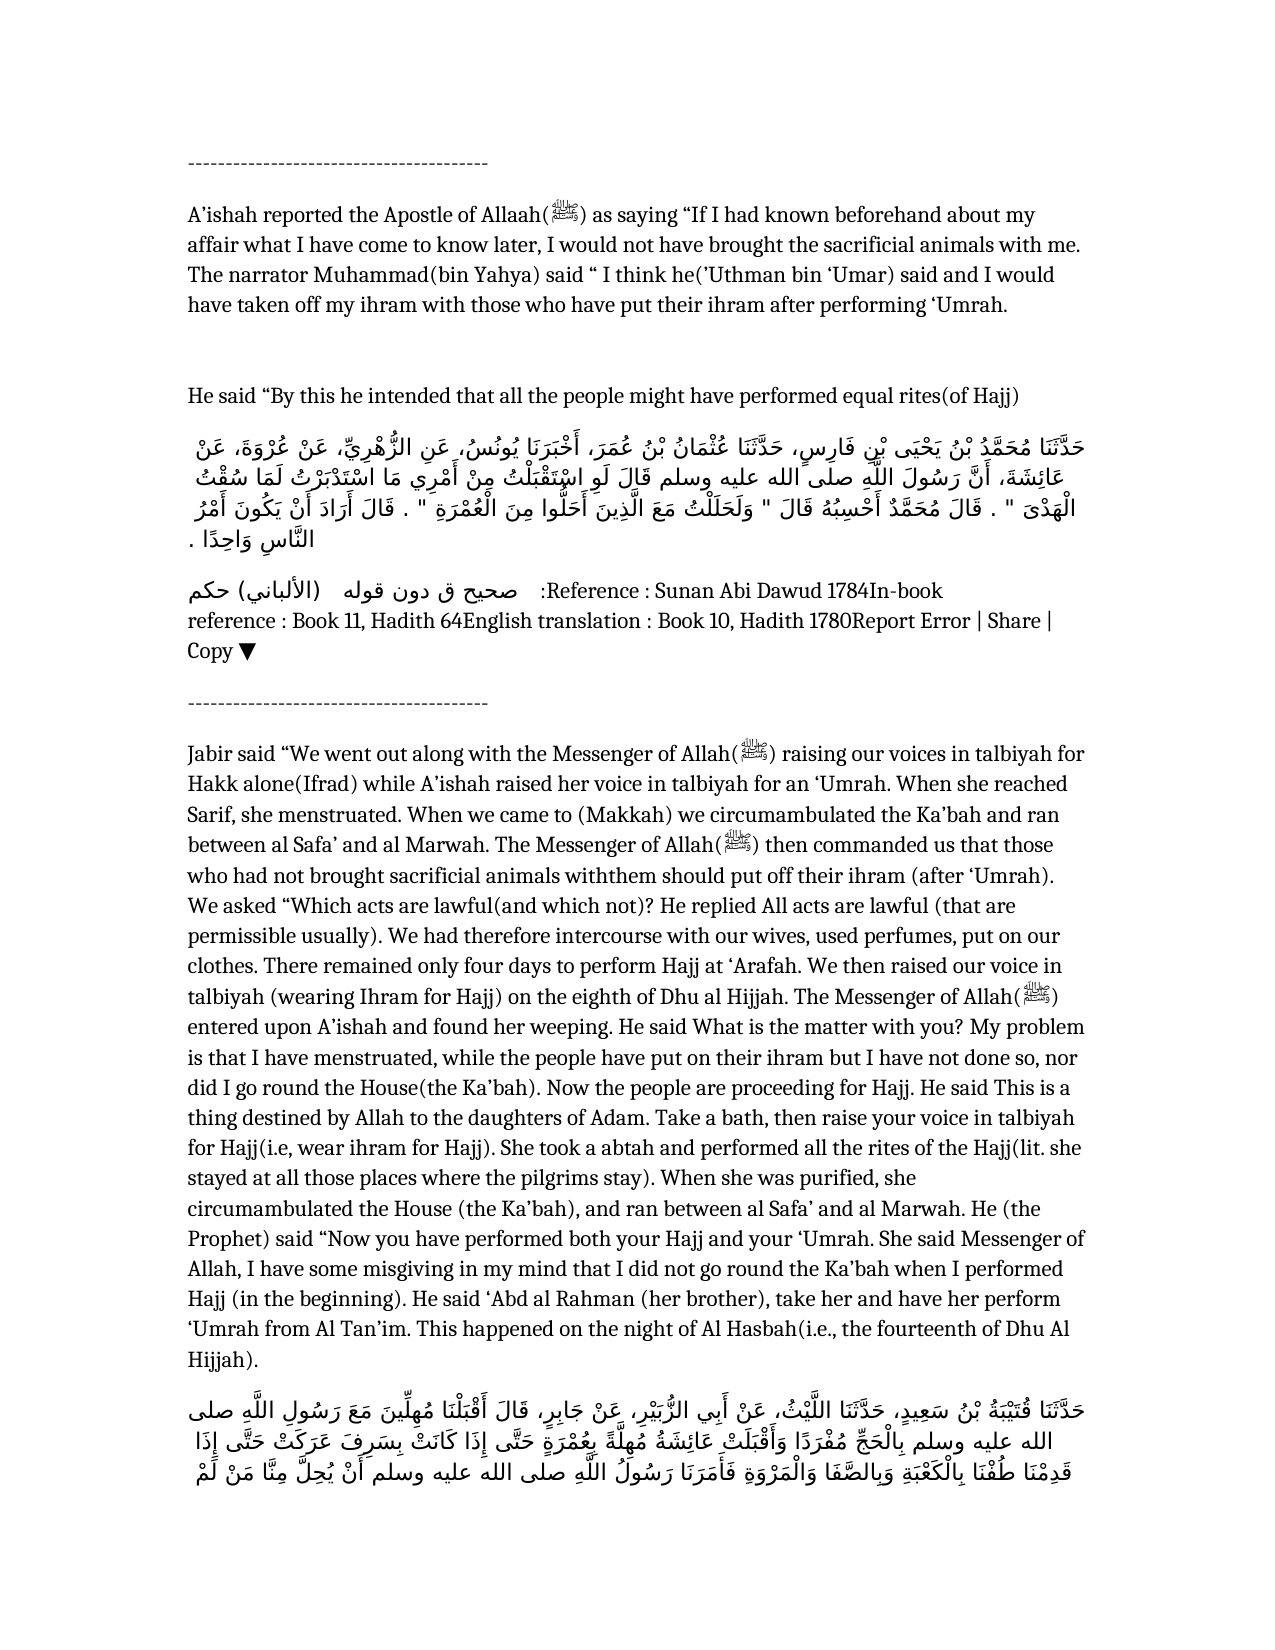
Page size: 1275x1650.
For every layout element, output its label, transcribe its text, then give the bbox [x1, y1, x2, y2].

text صحيح ق دون قوله (الألباني) حكم :Reference : Sunan Abi Dawud 1784In-book reference : Book 11, Hadith 64English translation : Book 10, Hadith 1780Report Error | Share | Copy ▼ [187, 577, 1087, 665]
text Jabir said “We went out along with the Messenger of Allah(ﷺ) raising our voices in talbiyah for Hakk alone(Ifrad) while A’ishah raised her voice in talbiyah for an ‘Umrah. When she reached Sarif, she menstruated. When we came to (Makkah) we circumambulated the Ka’bah and ran between al Safa’ and al Marwah. The Messenger of Allah(ﷺ) then commanded us that those who had not brought sacrificial animals withthem should put off their ihram (after ‘Umrah). We asked “Which acts are lawful(and which not)? He replied All acts are lawful (that are permissible usually). We had therefore intercourse with our wives, used perfumes, put on our clothes. There remained only four days to perform Hajj at ‘Arafah. We then raised our voice in talbiyah (wearing Ihram for Hajj) on the eighth of Dhu al Hijjah. The Messenger of Allah(ﷺ) entered upon A’ishah and found her weeping. He said What is the matter with you? My problem is that I have menstruated, while the people have put on their ihram but I have not done so, nor did I go round the House(the Ka’bah). Now the people are proceeding for Hajj. He said This is a thing destined by Allah to the daughters of Adam. Take a bath, then raise your voice in talbiyah for Hajj(i.e, wear ihram for Hajj). She took a abtah and performed all the rites of the Hajj(lit. she stayed at all those places where the pilgrims stay). When she was purified, she circumambulated the House (the Ka’bah), and ran between al Safa’ and al Marwah. He (the Prophet) said “Now you have performed both your Hajj and your ‘Umrah. She said Messenger of Allah, I have some misgiving in my mind that I did not go round the Ka’bah when I performed Hajj (in the beginning). He said ‘Abd al Rahman (her brother), take her and have her perform ‘Umrah from Al Tan’im. This happened on the night of Al Hasbah(i.e., the fourteenth of Dhu Al Hijjah). [187, 740, 1087, 1373]
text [187, 1397, 1087, 1485]
text A’ishah reported the Apostle of Allaah(ﷺ) as saying “If I had known beforehand about my affair what I have come to know later, I would not have brought the sacrificial animals with me. The narrator Muhammad(bin Yahya) said “ I think he(’Uthman bin ‘Umar) said and I would have taken off my ihram with those who have put their ihram after performing ‘Umrah. He said “By this he intended that all the people might have performed equal rites(of Hajj) [187, 201, 1087, 409]
text ---------------------------------------- [187, 150, 1087, 176]
text ---------------------------------------- [187, 689, 1087, 716]
text حَدَّثَنَا مُحَمَّدُ بْنُ يَحْيَى بْنِ فَارِسٍ، حَدَّثَنَا عُثْمَانُ بْنُ عُمَرَ، أَخْبَرَنَا يُونُسُ، عَنِ الزُّهْرِيِّ، عَنْ عُرْوَةَ، عَنْ عَائِشَةَ، أَنَّ رَسُولَ اللَّهِ صلى الله عليه وسلم قَالَ لَوِ اسْتَقْبَلْتُ مِنْ أَمْرِي مَا اسْتَدْبَرْتُ لَمَا سُقْتُ الْهَدْىَ ‏"‏ ‏.‏ قَالَ مُحَمَّدٌ أَحْسِبُهُ قَالَ ‏"‏ وَلَحَلَلْتُ مَعَ الَّذِينَ أَحَلُّوا مِنَ الْعُمْرَةِ ‏"‏ ‏.‏ قَالَ أَرَادَ أَنْ يَكُونَ أَمْرُ النَّاسِ وَاحِدًا ‏.‏ [187, 434, 1087, 552]
